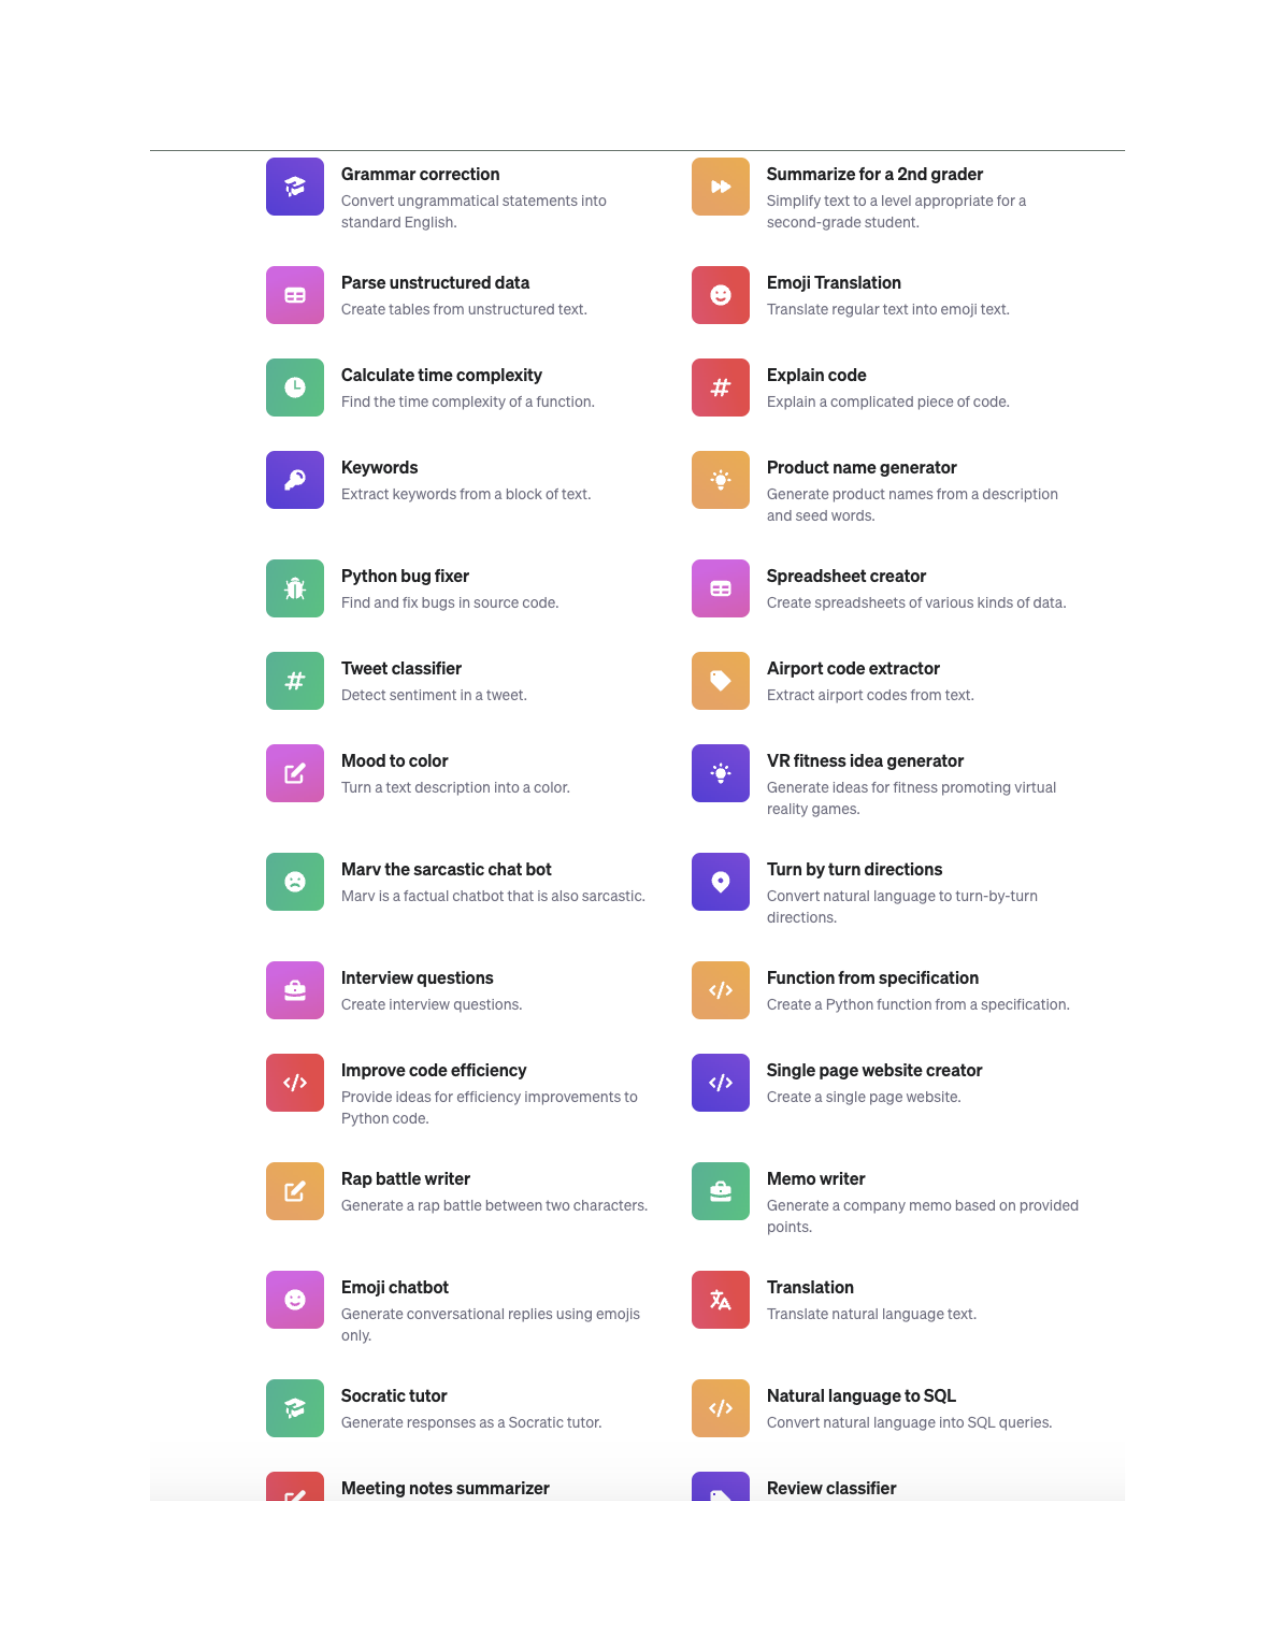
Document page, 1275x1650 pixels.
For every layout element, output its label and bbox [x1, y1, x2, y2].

picture [150, 150, 1125, 1501]
